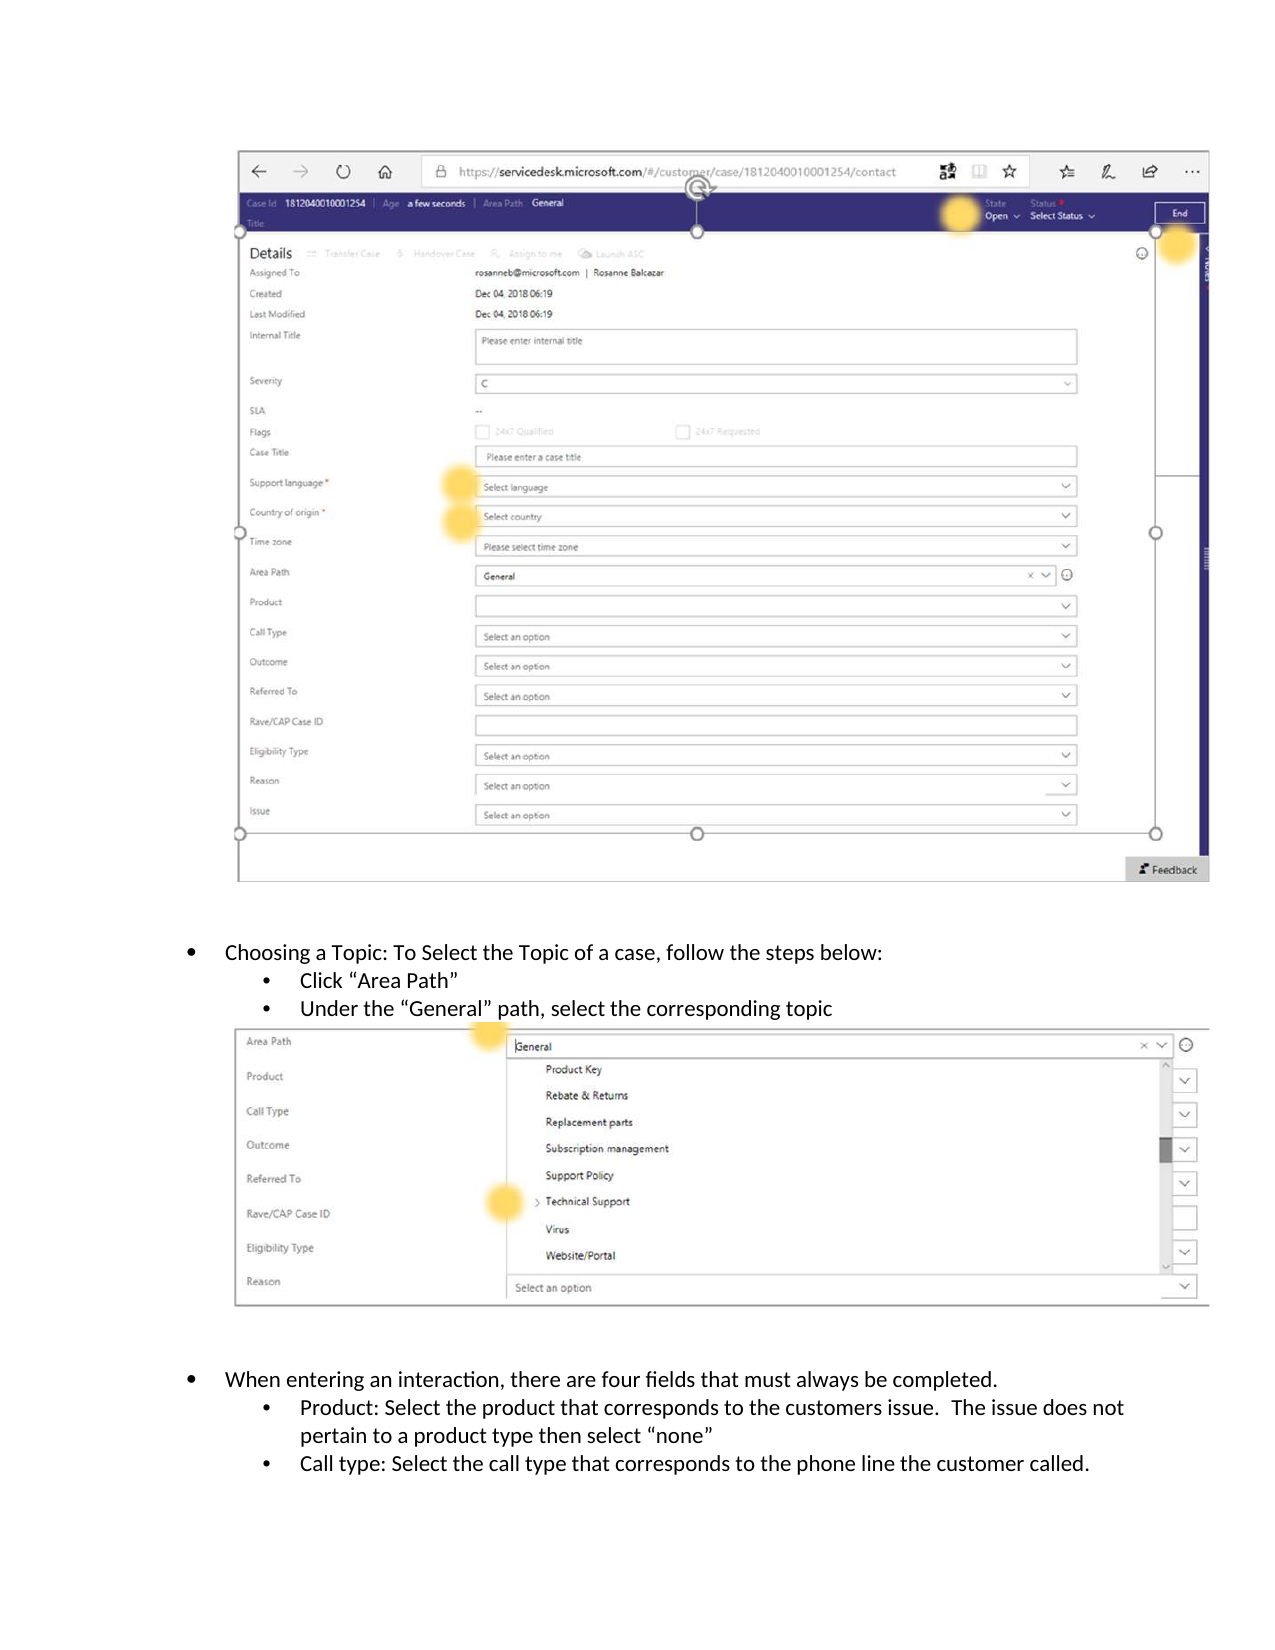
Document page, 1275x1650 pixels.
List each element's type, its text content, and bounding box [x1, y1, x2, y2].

list Call type: Select the call type that corresponds to the phone line the customer called. [262, 1449, 1125, 1477]
picture [234, 150, 1210, 882]
list Product: Select the product that corresponds to the customers issue. The issue does not pertain to a product type then select “none” [262, 1393, 1125, 1449]
picture [234, 1022, 1210, 1309]
list When entering an interaction, there are four fields that must always be completed. [187, 1365, 1125, 1393]
list Under the “General” path, select the corresponding topic [262, 994, 1125, 1022]
list Choosing a Topic: To Select the Topic of a case, follow the steps below: [187, 938, 1125, 966]
list Click “Area Path” [262, 966, 1125, 994]
